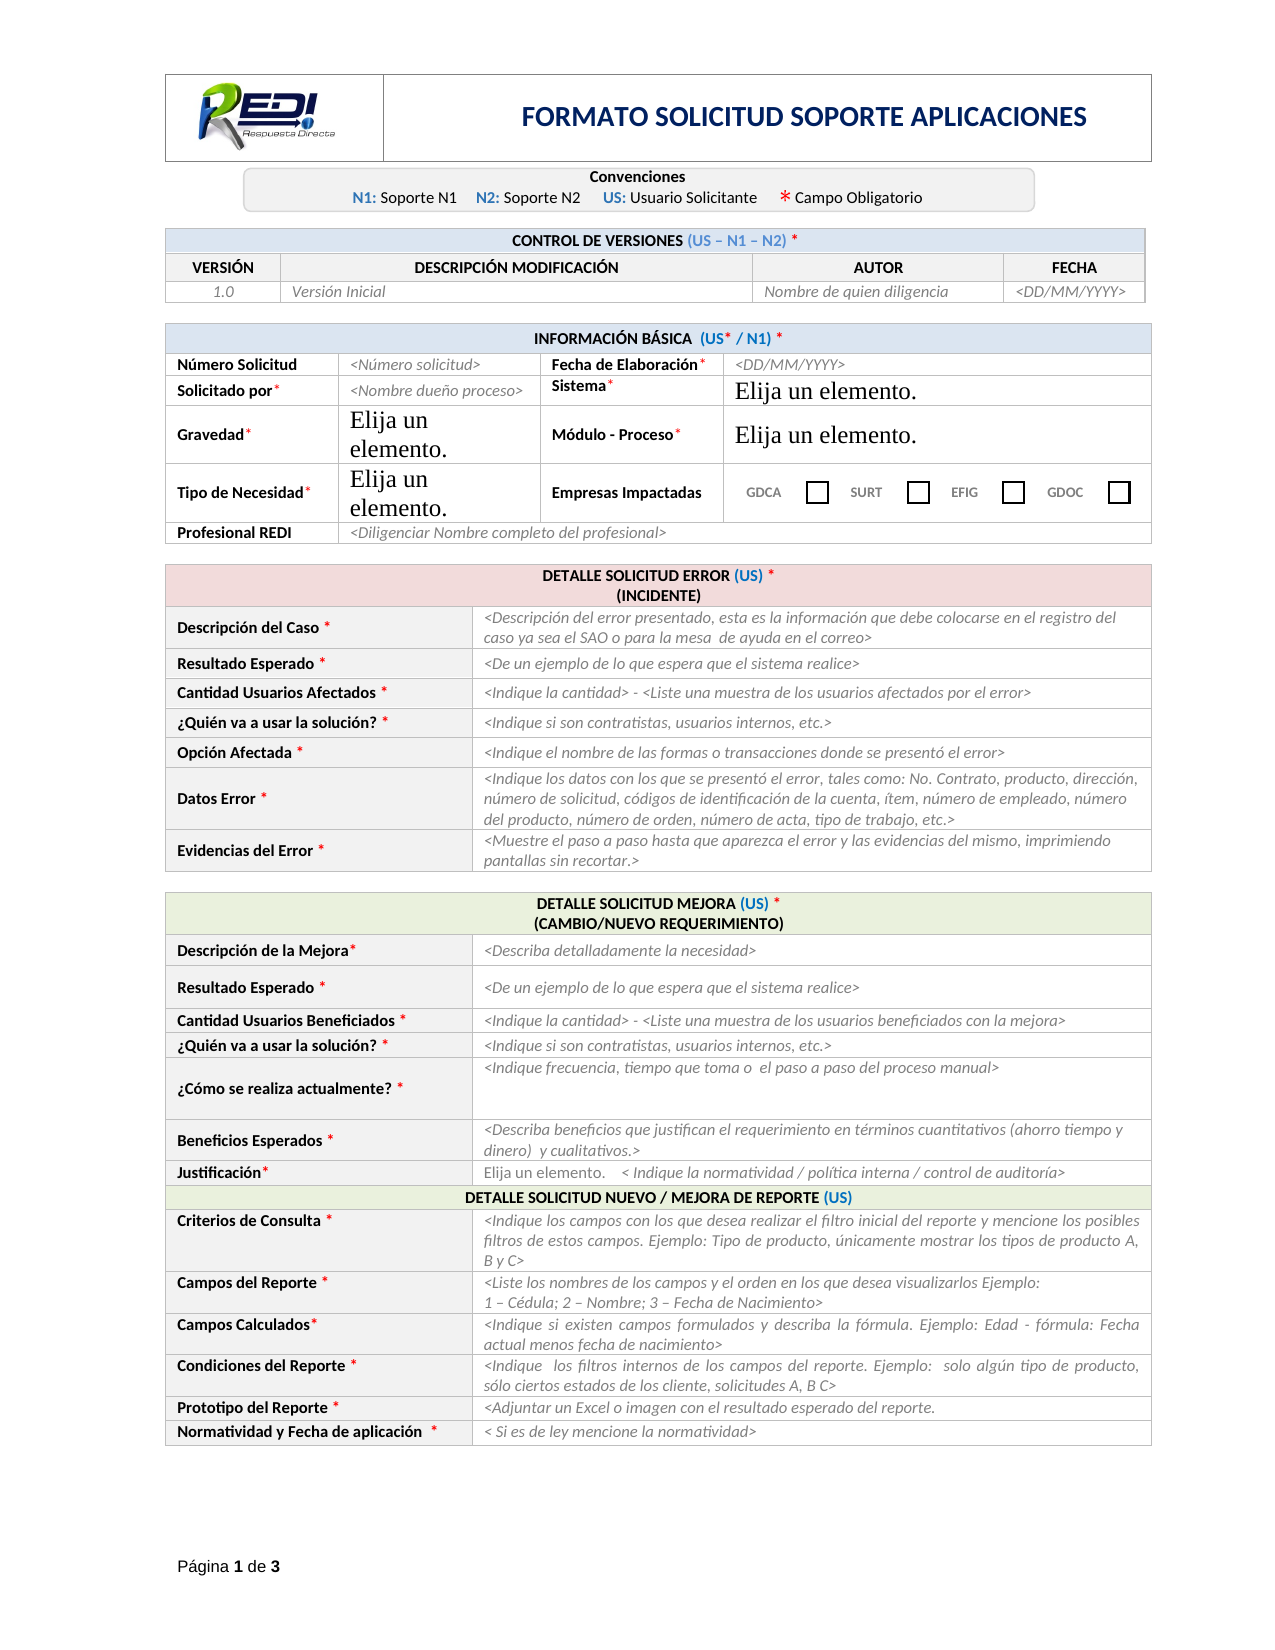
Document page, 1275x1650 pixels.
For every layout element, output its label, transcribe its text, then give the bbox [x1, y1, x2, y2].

table_cell <Nombre dueño proceso> [339, 376, 540, 404]
table_cell Criterios de Consulta * [166, 1210, 472, 1271]
table_cell Descripción del Caso * [166, 607, 472, 648]
table_cell <Describa beneficios que justifican el requerimiento en términos cuantitativos (ahorro tiempo y dinero) y cualitativos.> [473, 1120, 1151, 1160]
table_cell <Descripción del error presentado, esta es la información que debe colocarse en el registro del caso ya sea el SAO o para la mesa de ayuda en el correo> [473, 607, 1151, 648]
table_cell <Indique el nombre de las formas o transacciones donde se presentó el error> [473, 738, 1151, 767]
table_cell <DD/MM/YYYY> [724, 354, 1151, 375]
table_cell 1.0 [166, 282, 280, 302]
table_cell Cantidad Usuarios Beneficiados * [166, 1009, 472, 1032]
table_cell Número Solicitud [166, 354, 338, 375]
text Convenciones [177, 167, 1098, 187]
table_cell Gravedad* [166, 406, 338, 463]
table_cell <Número solicitud> [339, 354, 540, 375]
table_cell Justificación* [166, 1161, 472, 1185]
table_cell Campos Calculados* [166, 1314, 472, 1354]
table_cell <Indique si existen campos formulados y describa la fórmula. Ejemplo: Edad - fórmula: Fecha actual menos fecha de nacimiento> [473, 1314, 1151, 1354]
table_cell Fecha de Elaboración* [541, 354, 723, 375]
table_cell Campos del Reporte * [166, 1272, 472, 1313]
table_cell <Diligenciar Nombre completo del profesional> [339, 523, 1151, 543]
table_cell Solicitado por* [166, 376, 338, 404]
table_cell <Indique los datos con los que se presentó el error, tales como: No. Contrato, producto, dirección, número de solicitud, códigos de identificación de la cuenta, ítem, número de empleado, número del producto, número de orden, número de acta, tipo de trabajo, etc.> [473, 768, 1151, 829]
table_cell [724, 464, 1151, 522]
table_cell ¿Cómo se realiza actualmente? * [166, 1058, 472, 1119]
table_cell <Indique la cantidad> - <Liste una muestra de los usuarios afectados por el error> [473, 679, 1151, 707]
table_cell < Si es de ley mencione la normatividad> [473, 1421, 1151, 1445]
table_cell <Describa detalladamente la necesidad> [473, 935, 1151, 965]
table_header DETALLE SOLICITUD MEJORA (US) * (CAMBIO/NUEVO REQUERIMIENTO) [166, 893, 1151, 934]
table_cell Beneficios Esperados * [166, 1120, 472, 1160]
table_cell VERSIÓN [166, 254, 280, 281]
table_cell Normatividad y Fecha de aplicación * [166, 1421, 472, 1445]
table_cell ¿Quién va a usar la solución? * [166, 1033, 472, 1057]
table_cell Opción Afectada * [166, 738, 472, 767]
table_cell AUTOR [753, 254, 1003, 281]
table_cell DESCRIPCIÓN MODIFICACIÓN [281, 254, 752, 281]
table_cell Evidencias del Error * [166, 830, 472, 871]
table_cell Empresas Impactadas [541, 464, 723, 522]
table_cell Resultado Esperado * [166, 966, 472, 1008]
table_cell DETALLE SOLICITUD NUEVO / MEJORA DE REPORTE (US) [166, 1186, 1151, 1209]
text N1: Soporte N1 N2: Soporte N2 US: Usuario Solicitante Campo Obligatorio [177, 187, 1098, 207]
table_cell <Indique los campos con los que desea realizar el filtro inicial del reporte y mencione los posibles filtros de estos campos. Ejemplo: Tipo de producto, únicamente mostrar los tipos de producto A, B y C> [473, 1210, 1151, 1271]
table_cell <De un ejemplo de lo que espera que el sistema realice> [473, 966, 1151, 1008]
table_cell Cantidad Usuarios Afectados * [166, 679, 472, 707]
table_header INFORMACIÓN BÁSICA (US* / N1) * [166, 324, 1151, 353]
table_cell <Muestre el paso a paso hasta que aparezca el error y las evidencias del mismo, imprimiendo pantallas sin recortar.> [473, 830, 1151, 871]
table_cell Descripción de la Mejora* [166, 935, 472, 965]
table_cell Profesional REDI [166, 523, 338, 543]
table_header CONTROL DE VERSIONES (US – N1 – N2) * [166, 229, 1144, 252]
table_cell Versión Inicial [281, 282, 752, 302]
table_cell <Liste los nombres de los campos y el orden en los que desea visualizarlos Ejemplo: 1 – Cédula; 2 – Nombre; 3 – Fecha de Nacimiento> [473, 1272, 1151, 1313]
table_cell < Indique la normatividad / política interna / control de auditoría> [473, 1161, 1151, 1185]
table_cell <Indique frecuencia, tiempo que toma o el paso a paso del proceso manual> [473, 1058, 1151, 1119]
picture [777, 187, 792, 205]
table_cell <De un ejemplo de lo que espera que el sistema realice> [473, 649, 1151, 677]
table_cell Sistema* [541, 376, 723, 404]
table_cell Resultado Esperado * [166, 649, 472, 677]
table_cell <Indique si son contratistas, usuarios internos, etc.> [473, 1033, 1151, 1057]
table_cell Nombre de quien diligencia [753, 282, 1003, 302]
table_cell FECHA [1004, 254, 1144, 281]
table_cell <DD/MM/YYYY> [1004, 282, 1144, 302]
table_cell <Adjuntar un Excel o imagen con el resultado esperado del reporte. [473, 1397, 1151, 1420]
table_header DETALLE SOLICITUD ERROR (US) * (INCIDENTE) [166, 565, 1151, 606]
table_cell <Indique los filtros internos de los campos del reporte. Ejemplo: solo algún tipo de producto, sólo ciertos estados de los cliente, solicitudes A, B C> [473, 1355, 1151, 1396]
table_cell Tipo de Necesidad* [166, 464, 338, 522]
table_cell Datos Error * [166, 768, 472, 829]
picture [168, 75, 358, 159]
table_cell Módulo - Proceso* [541, 406, 723, 463]
table_cell <Indique si son contratistas, usuarios internos, etc.> [473, 709, 1151, 737]
table_cell ¿Quién va a usar la solución? * [166, 709, 472, 737]
table_cell Prototipo del Reporte * [166, 1397, 472, 1420]
table_cell <Indique la cantidad> - <Liste una muestra de los usuarios beneficiados con la mejora> [473, 1009, 1151, 1032]
table_cell Condiciones del Reporte * [166, 1355, 472, 1396]
